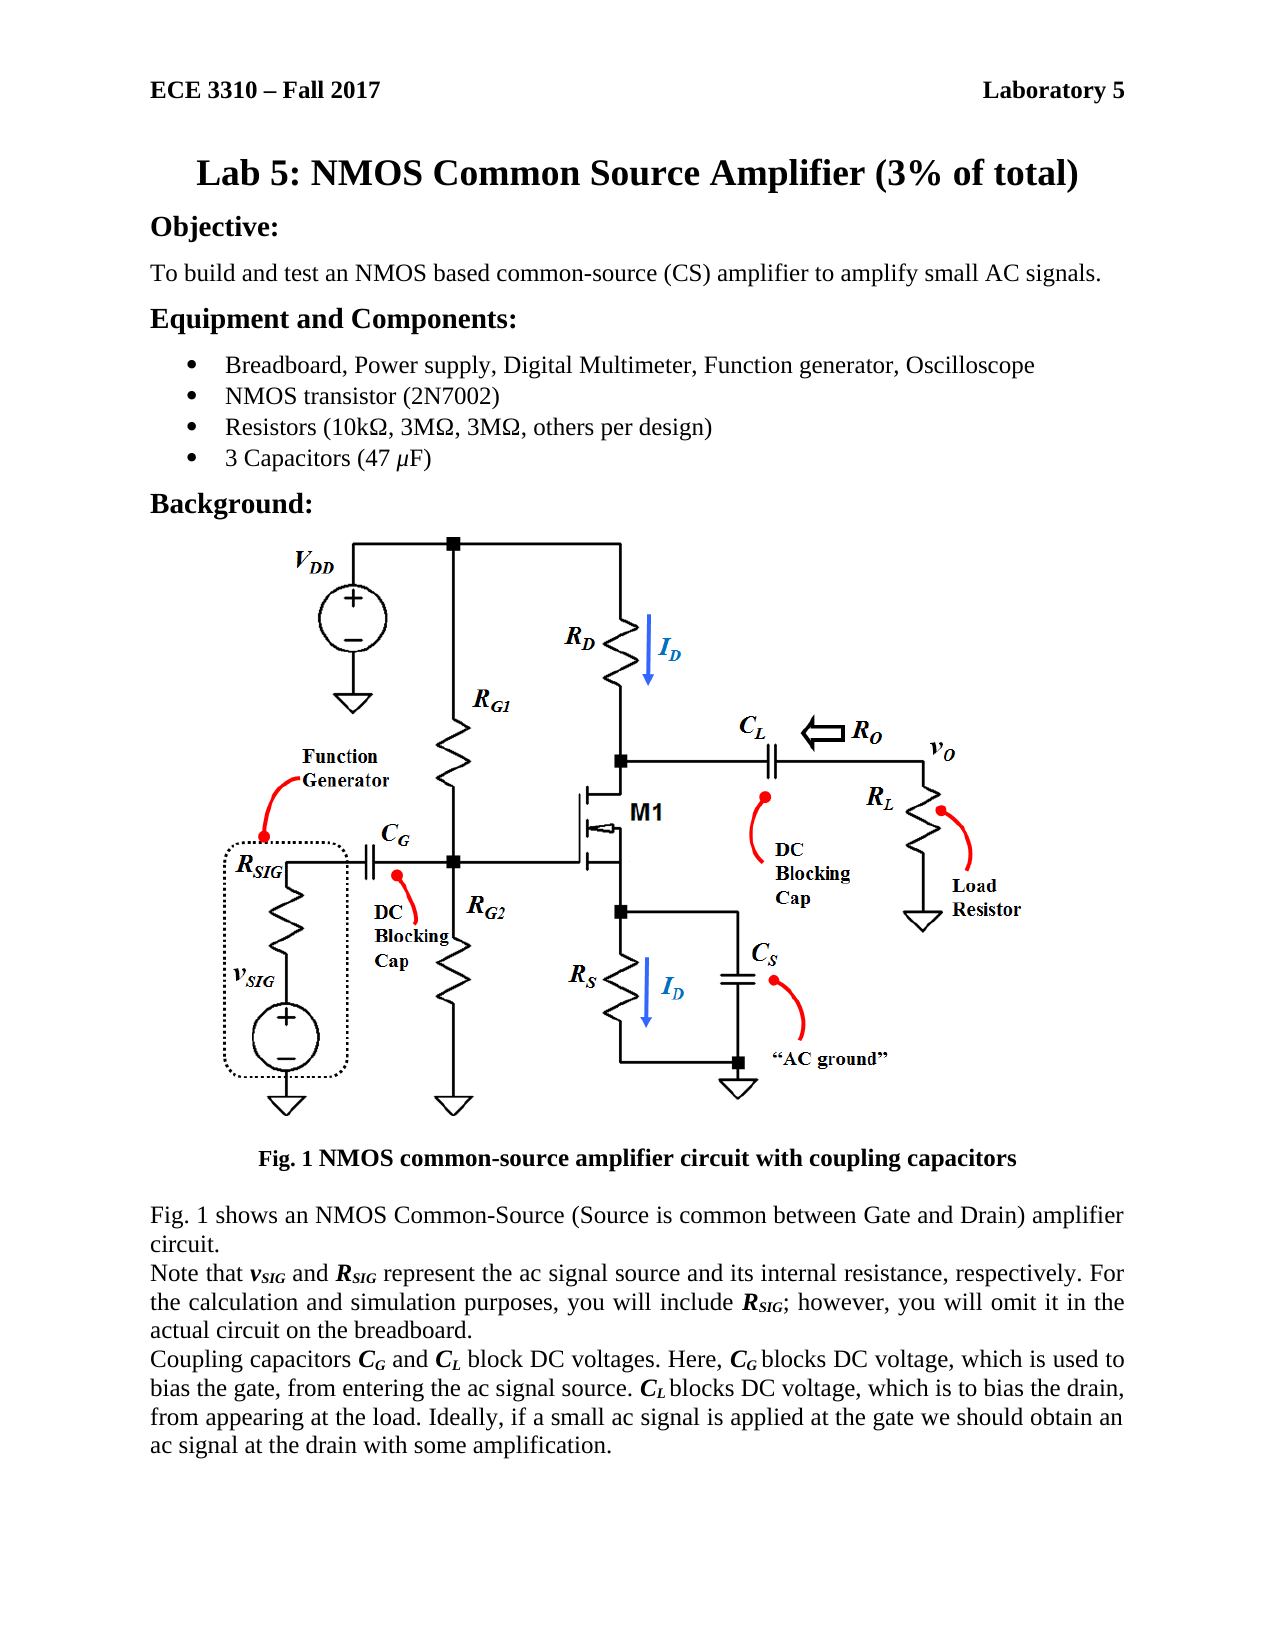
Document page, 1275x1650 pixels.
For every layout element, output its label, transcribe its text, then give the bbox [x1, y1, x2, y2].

list NMOS transistor (2N7002) [187, 381, 1125, 410]
text Coupling capacitors CG and CL block DC voltages. Here, CG blocks DC voltage, which is used to bias the gate, from entering the ac signal source. CL blocks DC voltage, which is to bias the drain, from appearing at the load. Ideally, if a small ac signal is applied at the gate we should obtain an ac signal at the drain with some amplification. [150, 1344, 1125, 1459]
picture [215, 535, 1061, 1116]
text Lab 5: NMOS Common Source Amplifier (3% of total) [150, 150, 1125, 193]
list Breadboard, Power supply, Digital Multimeter, Function generator, Oscilloscope [187, 350, 1125, 379]
text Fig. 1 NMOS common-source amplifier circuit with coupling capacitors [150, 1143, 1125, 1172]
text Note that vSIG and RSIG represent the ac signal source and its internal resistance, respectively. For the calculation and simulation purposes, you will include RSIG; however, you will omit it in the actual circuit on the breadboard. [150, 1258, 1125, 1344]
list 3 Capacitors (47 μF) [187, 443, 1125, 472]
list Resistors (10kΩ, 3MΩ, 3MΩ, others per design) [187, 412, 1125, 441]
text Fig. 1 shows an NMOS Common-Source (Source is common between Gate and Drain) amplifier circuit. [150, 1201, 1125, 1258]
text Equipment and Components: [150, 301, 1125, 335]
text Background: [150, 487, 1125, 520]
text To build and test an NMOS based common-source (CS) amplifier to amplify small AC signals. [150, 258, 1125, 286]
text Objective: [150, 209, 1125, 243]
